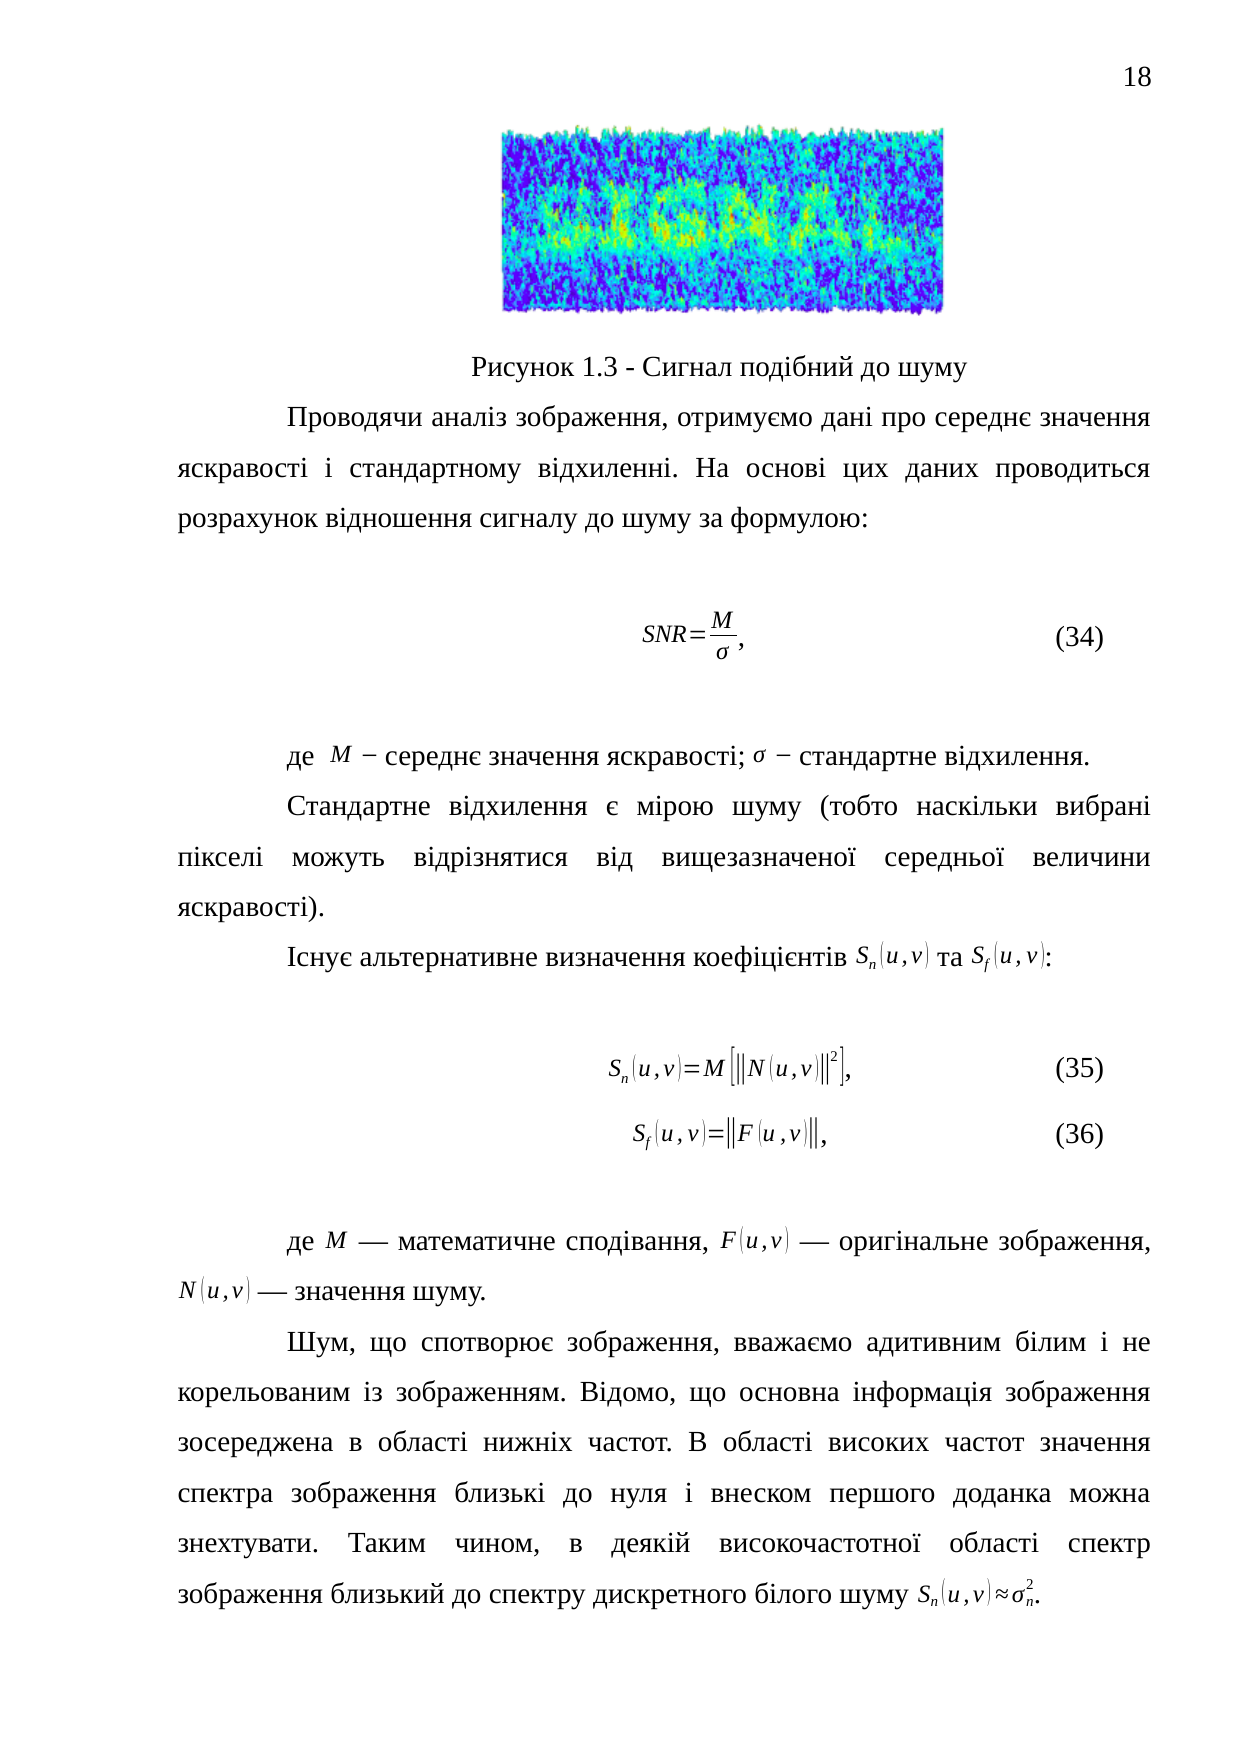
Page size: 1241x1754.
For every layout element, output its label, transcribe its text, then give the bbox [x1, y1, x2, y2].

text Існує альтернативне визначення коефіцієнтів та : [177, 939, 1152, 973]
text Шум, що спотворює зображення, вважаємо адитивним білим і не корельованим із зображенням. Відомо, що основна інформація зображення зосереджена в області нижніх частот. В області високих частот значення спектра зображення близькі до нуля і внеском першого доданка можна знехтувати. Таким чином, в деякій високочастотної області спектр зображення близький до спектру дискретного білого шуму . [177, 1324, 1152, 1610]
table_header (34) [1050, 601, 1158, 688]
text Проводячи аналіз зображення, отримуємо дані про середнє значення яскравості і стандартному відхиленні. На основі цих даних проводиться розрахунок відношення сигналу до шуму за формулою: [177, 399, 1152, 534]
text Рисунок 1.3 - Сигнал подібний до шуму [177, 349, 1152, 383]
text Стандартне відхилення є мірою шуму (тобто наскільки вибрані пікселі можуть відрізнятися від вищезазначеної середньої величини яскравості). [177, 788, 1152, 923]
table_header , [183, 601, 1050, 688]
picture [432, 118, 1006, 333]
table_cell , [183, 1110, 1050, 1173]
table_cell (36) [1050, 1110, 1158, 1173]
text де — математичне сподівання, — оригінальне зображення, — значення шуму. [177, 1223, 1152, 1307]
table_header , [183, 1040, 1050, 1110]
text де − середнє значення яскравості; − стандартне відхилення. [177, 738, 1152, 772]
table_header (35) [1050, 1040, 1158, 1110]
